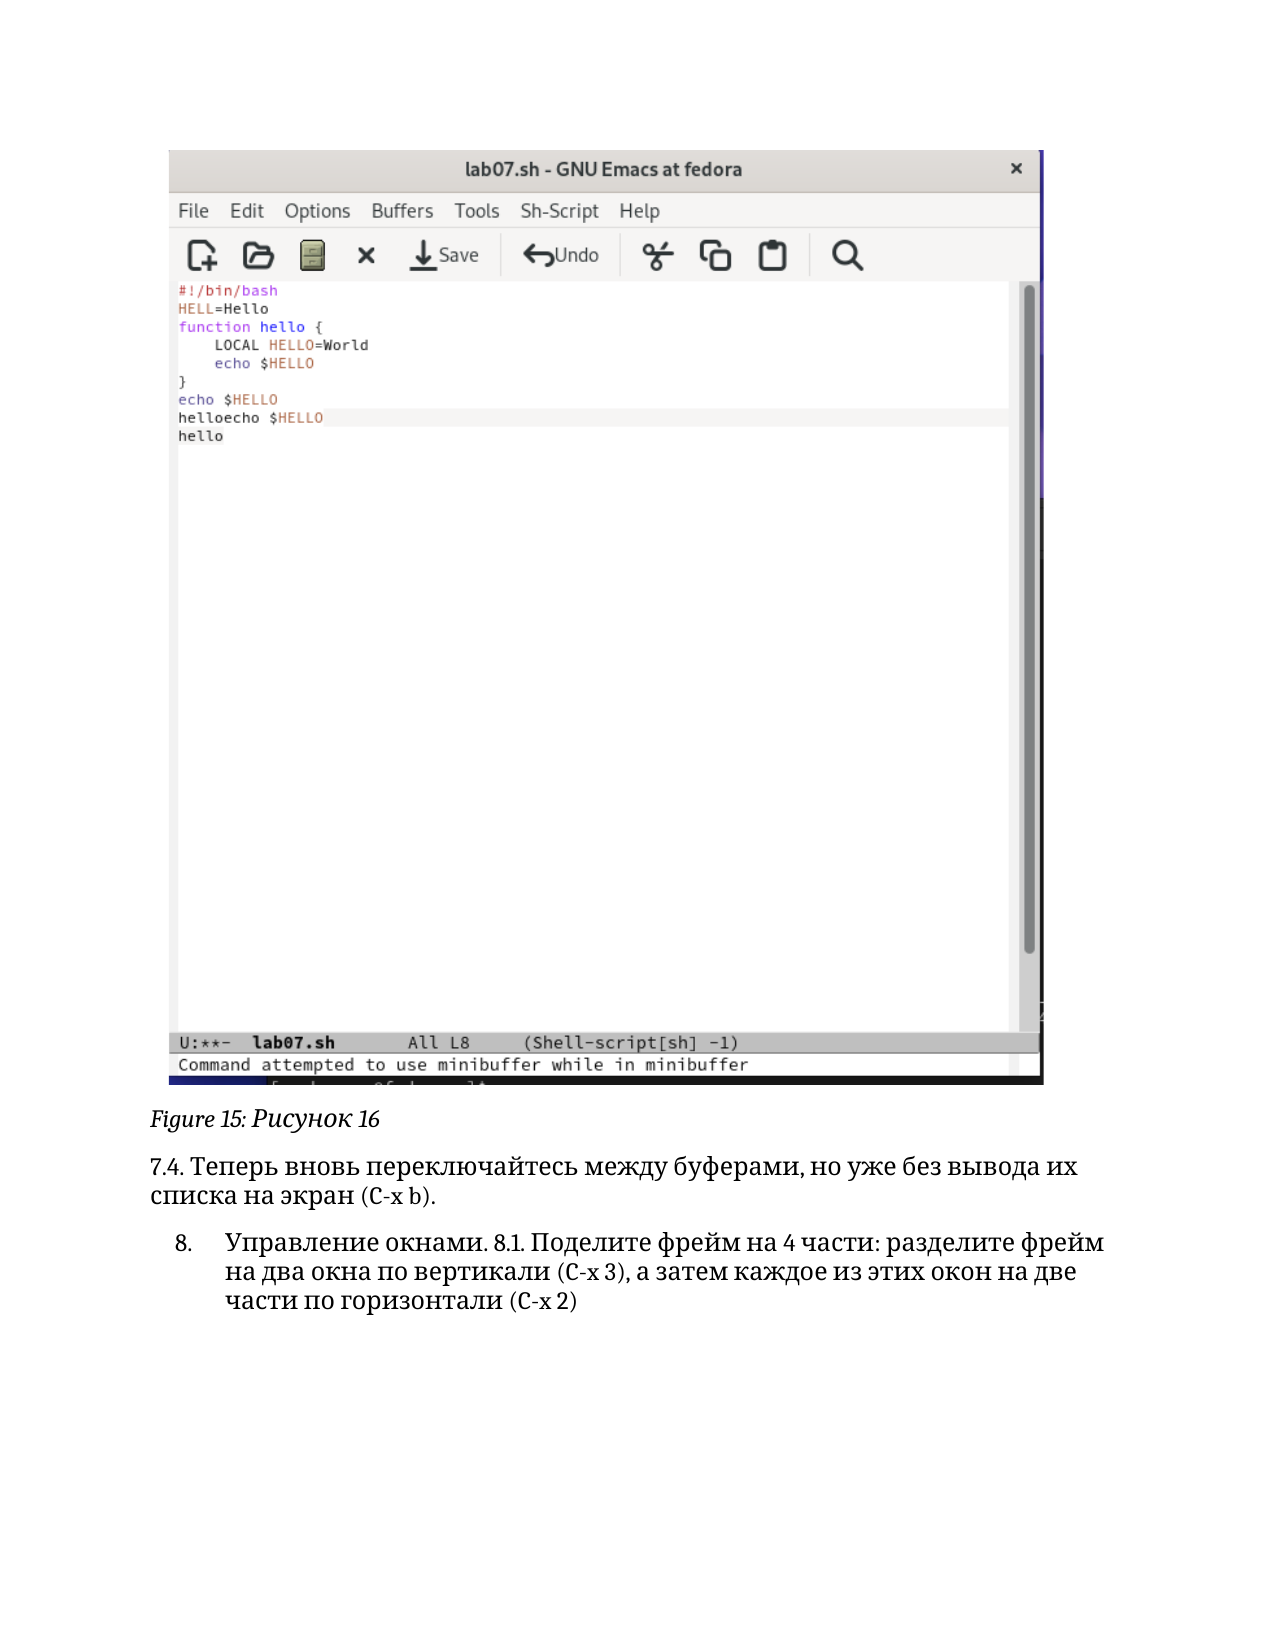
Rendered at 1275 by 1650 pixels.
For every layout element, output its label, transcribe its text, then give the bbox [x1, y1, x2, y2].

text Figure 15: Рисунок 16 [150, 1105, 1125, 1134]
list Управление окнами. 8.1. Поделите фрейм на 4 части: разделите фрейм на два окна по вертикали (C-x 3), а затем каждое из этих окон на две части по горизонтали (C-x 2) [175, 1229, 1125, 1315]
text 7.4. Теперь вновь переключайтесь между буферами, но уже без вывода их списка на экран (C-x b). [150, 1153, 1125, 1210]
picture [168, 150, 1044, 1085]
